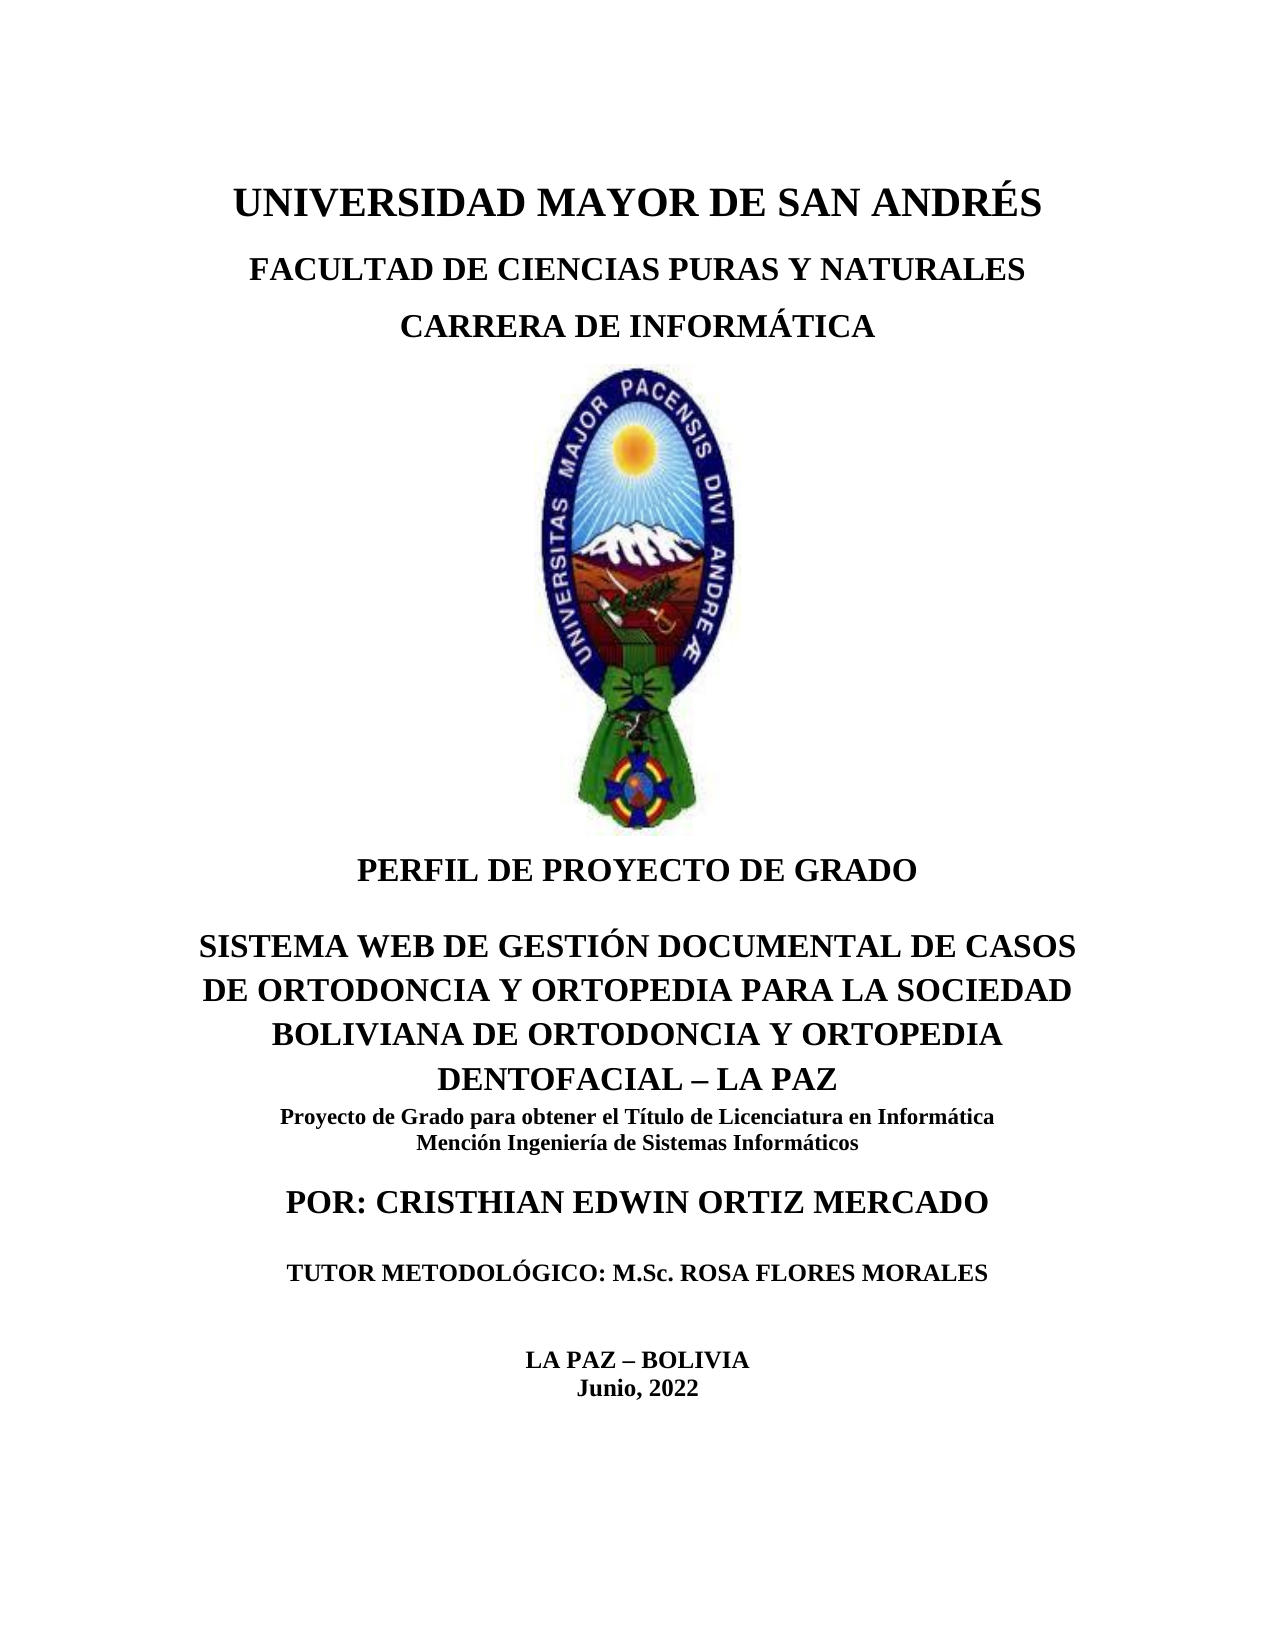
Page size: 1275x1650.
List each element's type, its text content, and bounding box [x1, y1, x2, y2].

text SISTEMA WEB DE GESTIÓN DOCUMENTAL DE CASOS DE ORTODONCIA Y ORTOPEDIA PARA LA SOCIEDAD BOLIVIANA DE ORTODONCIA Y ORTOPEDIA DENTOFACIAL – LA PAZ [177, 927, 1098, 1097]
text Mención Ingeniería de Sistemas Informáticos [177, 1129, 1098, 1156]
picture [534, 364, 741, 836]
text Proyecto de Grado para obtener el Título de Licenciatura en Informática [177, 1103, 1098, 1129]
text FACULTAD DE CIENCIAS PURAS Y NATURALES [177, 249, 1098, 287]
text CARRERA DE INFORMÁTICA [177, 307, 1098, 345]
text UNIVERSIDAD MAYOR DE SAN ANDRÉS [177, 177, 1098, 225]
text LA PAZ – BOLIVIA [177, 1345, 1098, 1373]
text Junio, 2022 [177, 1373, 1098, 1402]
text PERFIL DE PROYECTO DE GRADO [177, 850, 1098, 888]
text POR: CRISTHIAN EDWIN ORTIZ MERCADO [177, 1182, 1098, 1220]
text TUTOR METODOLÓGICO: M.Sc. ROSA FLORES MORALES [177, 1258, 1098, 1287]
